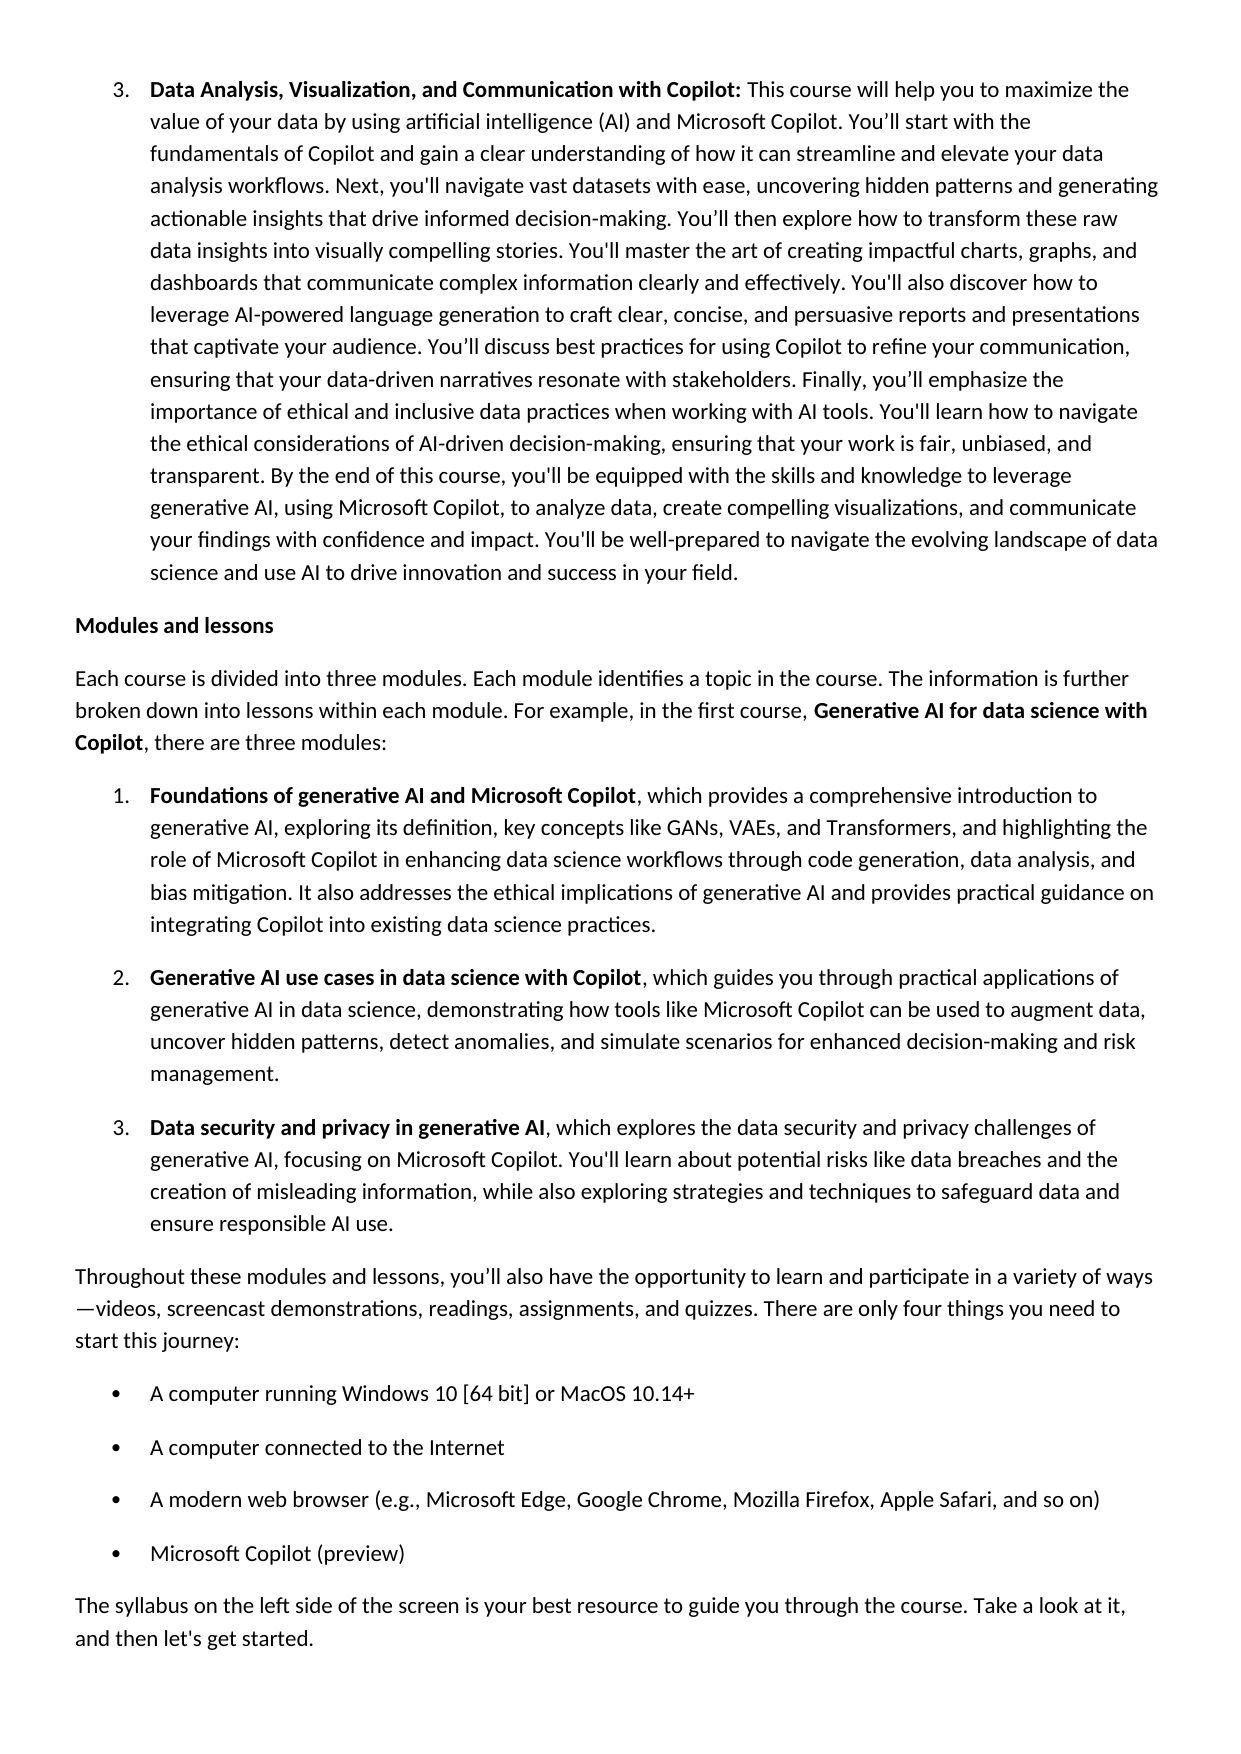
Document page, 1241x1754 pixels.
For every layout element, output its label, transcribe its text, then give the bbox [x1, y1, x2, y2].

list Microsoft Copilot (preview) [112, 1539, 1165, 1567]
text Each course is divided into three modules. Each module identifies a topic in the course. The information is further broken down into lessons within each module. For example, in the first course, Generative AI for data science with Copilot, there are three modules: [75, 664, 1165, 756]
list Foundations of generative AI and Microsoft Copilot, which provides a comprehensive introduction to generative AI, exploring its definition, key concepts like GANs, VAEs, and Transformers, and highlighting the role of Microsoft Copilot in enhancing data science workflows through code generation, data analysis, and bias mitigation. It also addresses the ethical implications of generative AI and provides practical guidance on integrating Copilot into existing data science practices. [112, 781, 1165, 938]
text The syllabus on the left side of the screen is your best resource to guide you through the course. Take a look at it, and then let's get started. [75, 1592, 1165, 1652]
text Modules and lessons [75, 611, 1165, 639]
list Data Analysis, Visualization, and Communication with Copilot: This course will help you to maximize the value of your data by using artificial intelligence (AI) and Microsoft Copilot. You’ll start with the fundamentals of Copilot and gain a clear understanding of how it can streamline and elevate your data analysis workflows. Next, you'll navigate vast datasets with ease, uncovering hidden patterns and generating actionable insights that drive informed decision-making. You’ll then explore how to transform these raw data insights into visually compelling stories. You'll master the art of creating impactful charts, graphs, and dashboards that communicate complex information clearly and effectively. You'll also discover how to leverage AI-powered language generation to craft clear, concise, and persuasive reports and presentations that captivate your audience. You’ll discuss best practices for using Copilot to refine your communication, ensuring that your data-driven narratives resonate with stakeholders. Finally, you’ll emphasize the importance of ethical and inclusive data practices when working with AI tools. You'll learn how to navigate the ethical considerations of AI-driven decision-making, ensuring that your work is fair, unbiased, and transparent. By the end of this course, you'll be equipped with the skills and knowledge to leverage generative AI, using Microsoft Copilot, to analyze data, create compelling visualizations, and communicate your findings with confidence and impact. You'll be well-prepared to navigate the evolving landscape of data science and use AI to drive innovation and success in your field. [112, 75, 1165, 586]
list A modern web browser (e.g., Microsoft Edge, Google Chrome, Mozilla Firefox, Apple Safari, and so on) [112, 1486, 1165, 1514]
list A computer running Windows 10 [64 bit] or MacOS 10.14+ [112, 1379, 1165, 1408]
text Throughout these modules and lessons, you’ll also have the opportunity to learn and participate in a variety of ways—videos, screencast demonstrations, readings, assignments, and quizzes. There are only four things you need to start this journey: [75, 1262, 1165, 1354]
list Data security and privacy in generative AI, which explores the data security and privacy challenges of generative AI, focusing on Microsoft Copilot. You'll learn about potential risks like data breaches and the creation of misleading information, while also exploring strategies and techniques to safeguard data and ensure responsible AI use. [112, 1113, 1165, 1237]
list Generative AI use cases in data science with Copilot, which guides you through practical applications of generative AI in data science, demonstrating how tools like Microsoft Copilot can be used to augment data, uncover hidden patterns, detect anomalies, and simulate scenarios for enhanced decision-making and risk management. [112, 963, 1165, 1088]
list A computer connected to the Internet [112, 1433, 1165, 1461]
